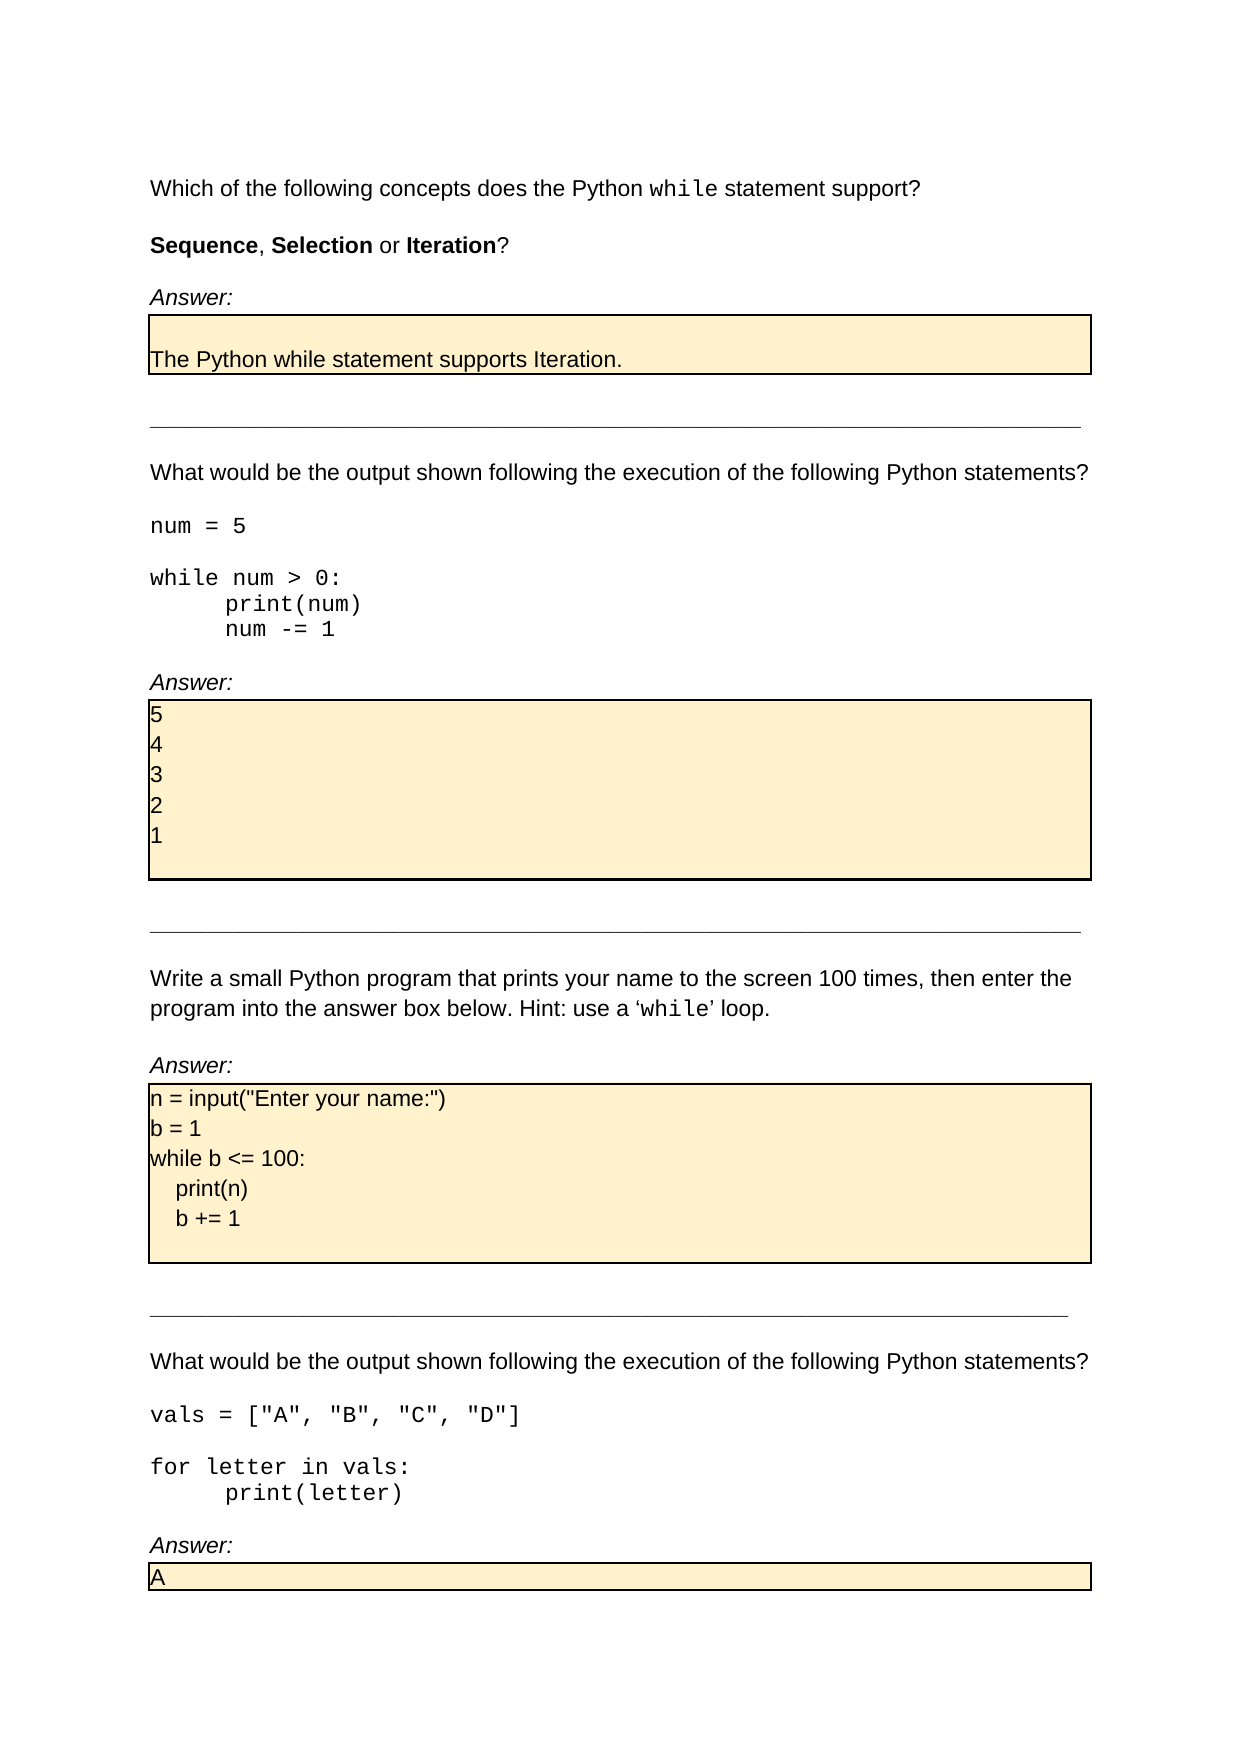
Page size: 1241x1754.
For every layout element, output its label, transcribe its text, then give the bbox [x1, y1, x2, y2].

text A [150, 1564, 1090, 1589]
text _________________________________________________________________________ [150, 909, 1090, 936]
text while b <= 100: [150, 1143, 1090, 1171]
text Write a small Python program that prints your name to the screen 100 times, then enter the program into the answer box below. Hint: use a ‘while’ loop. [150, 964, 1090, 1023]
text Answer: [150, 669, 1090, 695]
text for letter in vals: [150, 1455, 1090, 1481]
text b = 1 [150, 1113, 1090, 1141]
text 5 [150, 701, 1090, 727]
text b += 1 [150, 1203, 1090, 1232]
text print(n) [150, 1173, 1090, 1202]
text Answer: [150, 1532, 1090, 1558]
text num = 5 [150, 514, 1090, 540]
text What would be the output shown following the execution of the following Python statements? [150, 459, 1090, 485]
text n = input("Enter your name:") [150, 1085, 1090, 1111]
text 2 [150, 789, 1090, 818]
text 3 [150, 759, 1090, 788]
text num -= 1 [150, 618, 1090, 644]
text Sequence, Selection or Iteration? [150, 232, 1090, 259]
text Which of the following concepts does the Python while statement support? [150, 175, 1090, 203]
text _________________________________________________________________________ [150, 404, 1090, 430]
text What would be the output shown following the execution of the following Python statements? [150, 1348, 1090, 1374]
text print(letter) [150, 1481, 1090, 1507]
text ________________________________________________________________________ [150, 1293, 1090, 1319]
text print(num) [150, 592, 1090, 618]
text vals = ["A", "B", "C", "D"] [150, 1403, 1090, 1429]
text 4 [150, 729, 1090, 758]
text Answer: [150, 1052, 1090, 1079]
text while num > 0: [150, 566, 1090, 592]
text Answer: [150, 284, 1090, 310]
text 1 [150, 820, 1090, 848]
text The Python while statement supports Iteration. [150, 344, 1090, 373]
